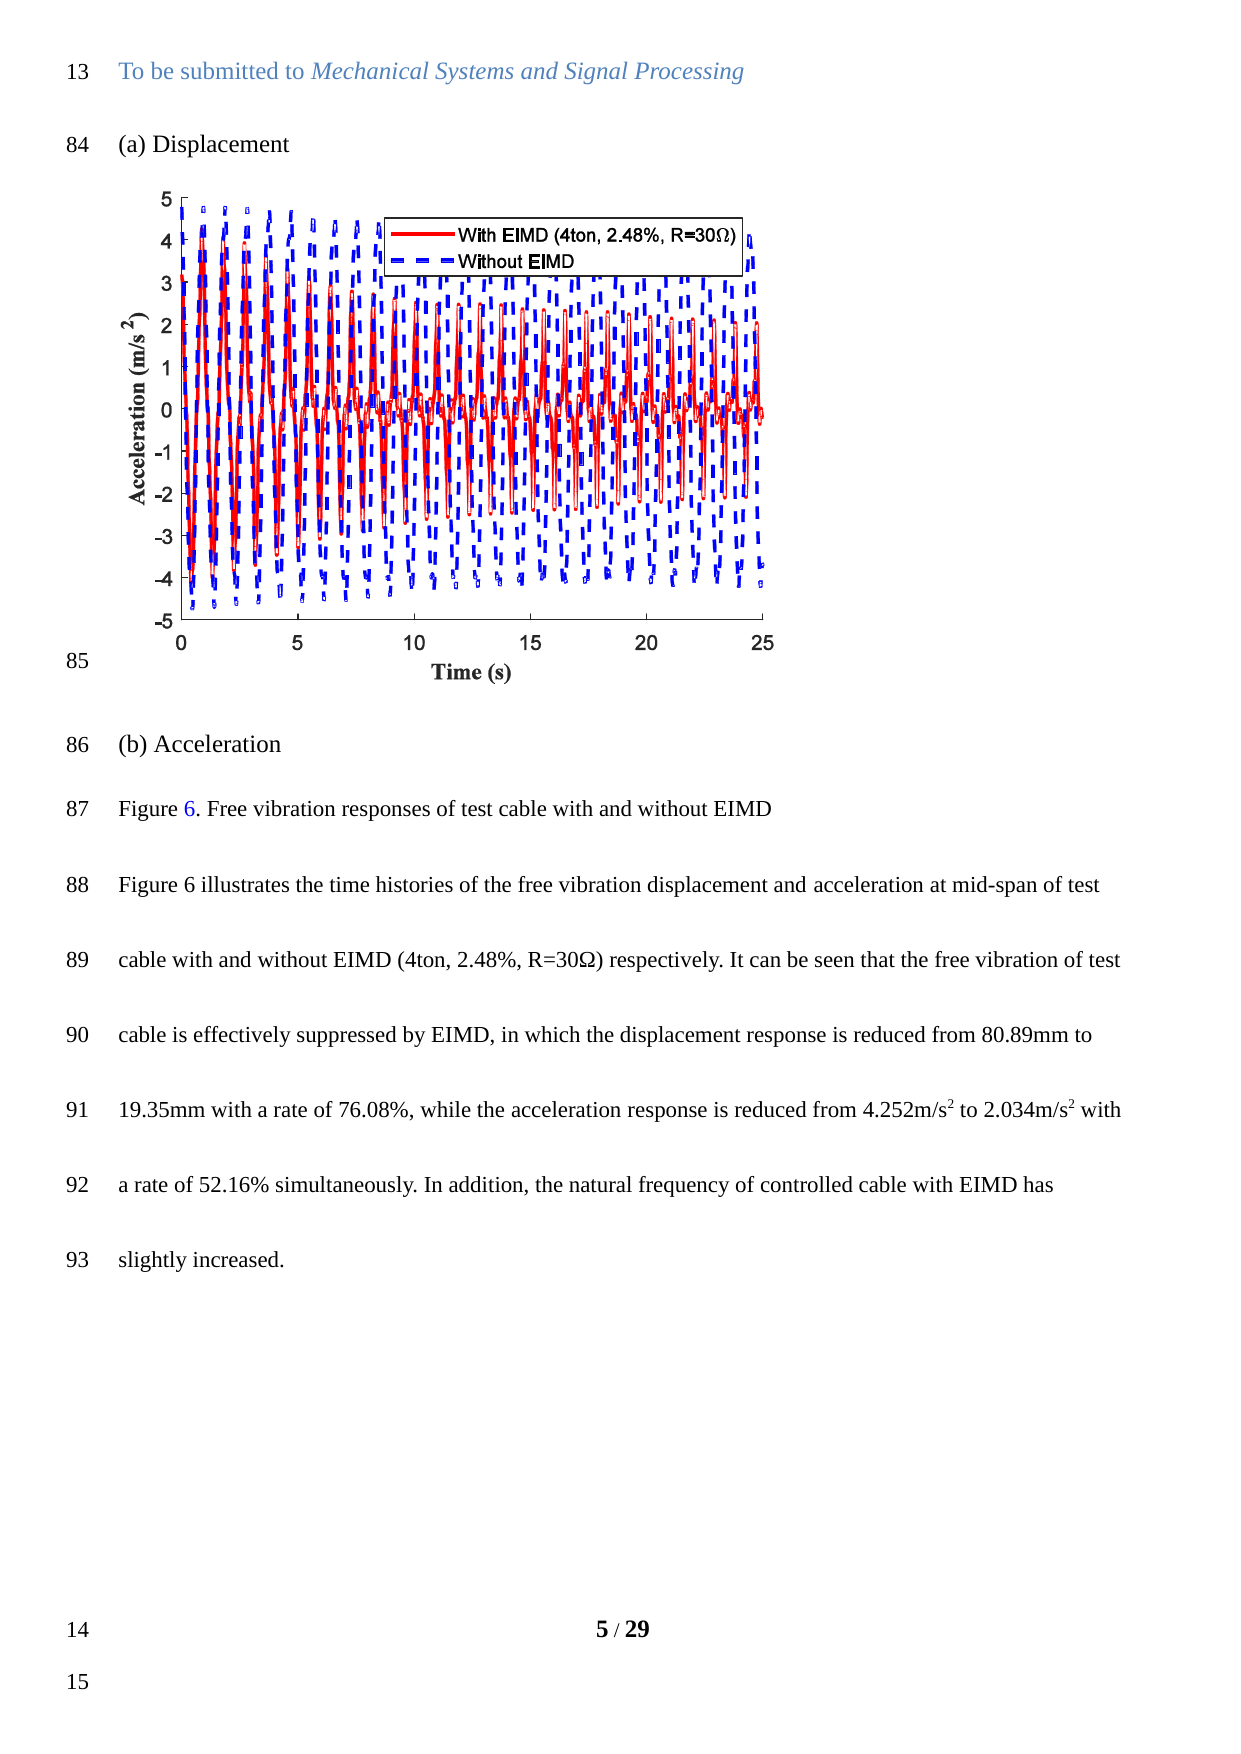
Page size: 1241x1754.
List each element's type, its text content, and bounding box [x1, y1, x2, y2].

text Figure 6 illustrates the time histories of the free vibration displacement and acceleration at mid-span of test cable with and without EIMD (4ton, 2.48%, R=30Ω) respectively. It can be seen that the free vibration of test cable is effectively suppressed by EIMD, in which the displacement response is reduced from 80.89mm to 19.35mm with a rate of 76.08%, while the acceleration response is reduced from 4.252m/s2 to 2.034m/s2 with a rate of 52.16% simultaneously. In addition, the natural frequency of controlled cable with EIMD has slightly increased. [118, 866, 1122, 1278]
text (b) Acceleration [118, 725, 1122, 762]
text Figure 6. Free vibration responses of test cable with and without EIMD [118, 789, 1122, 827]
subtitle (a) Displacement [118, 124, 1122, 162]
